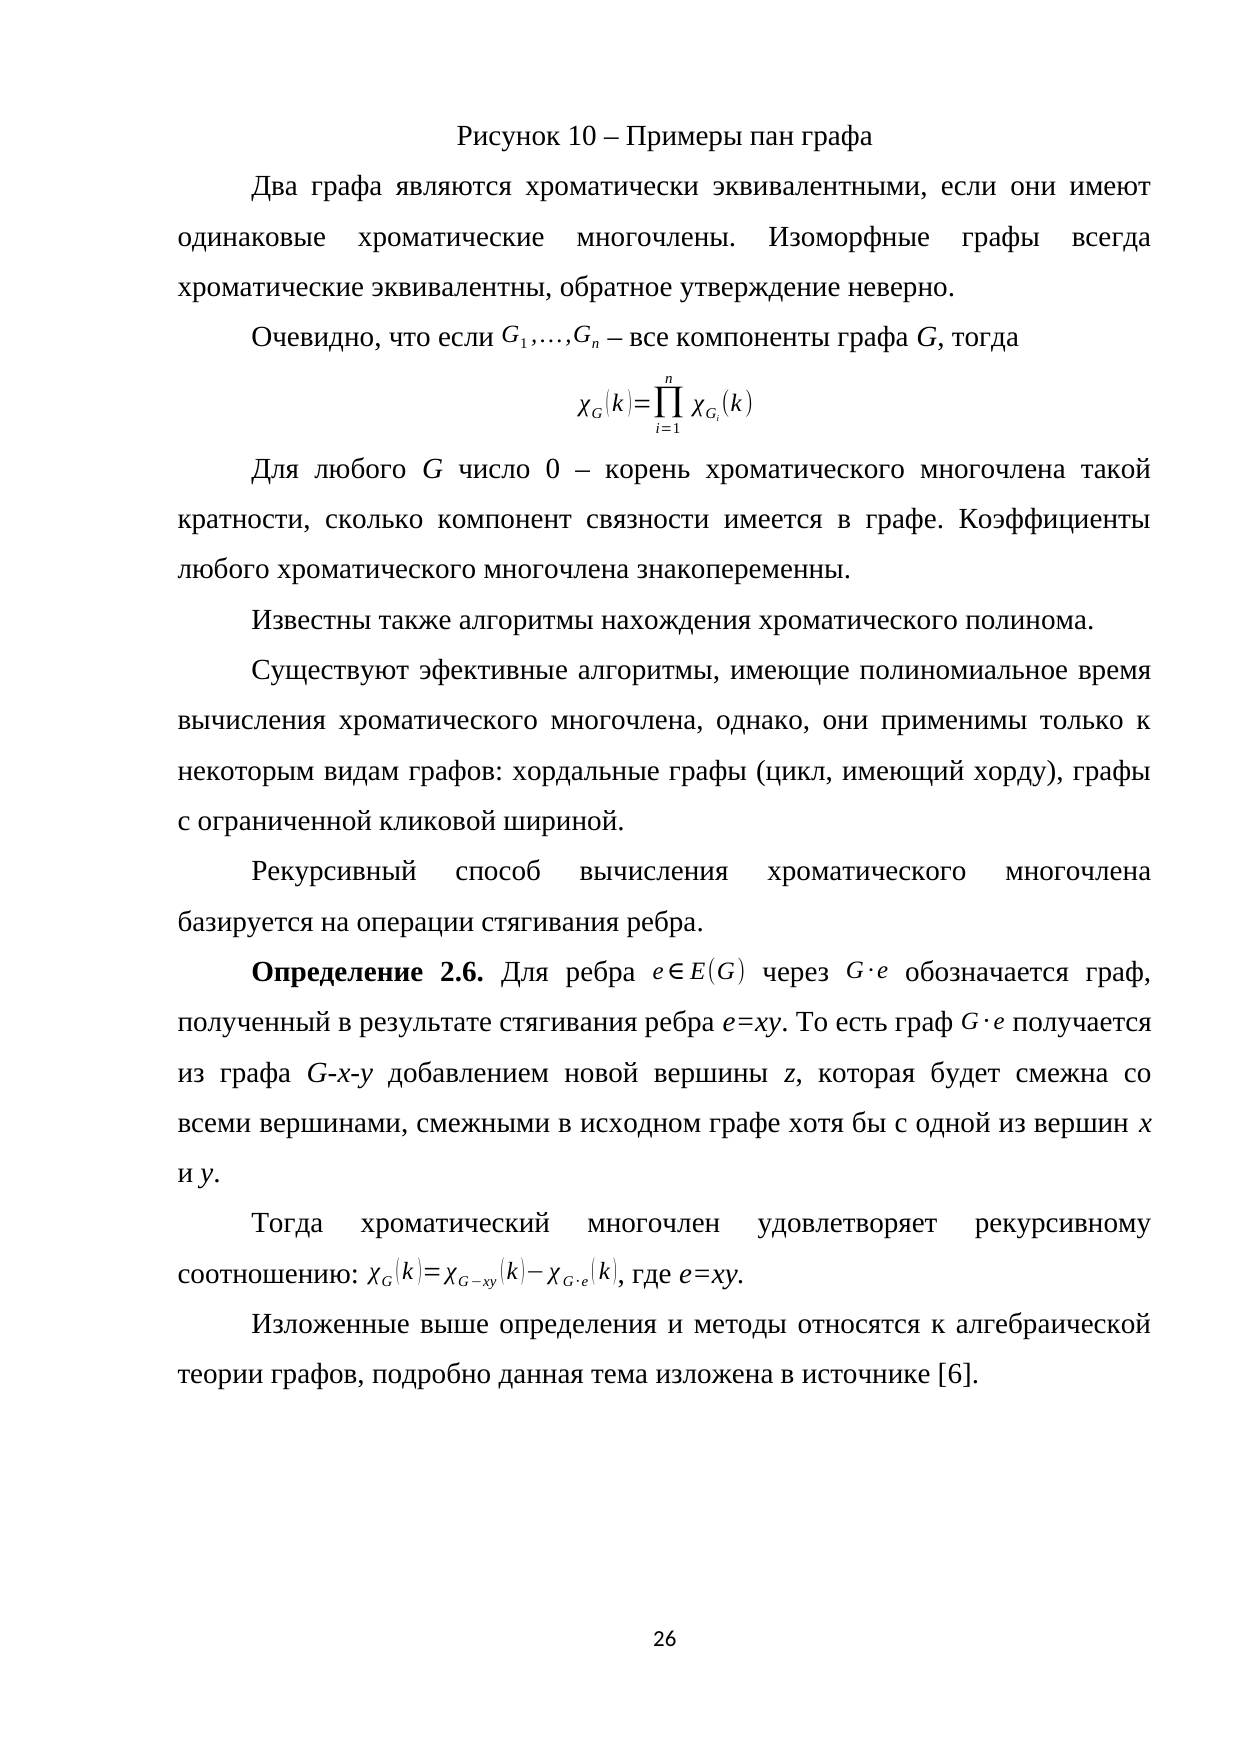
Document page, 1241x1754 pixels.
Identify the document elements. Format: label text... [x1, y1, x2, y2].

text Тогда хроматический многочлен удовлетворяет рекурсивному соотношению: , где e=xy. [177, 1206, 1152, 1289]
list Очевидно, что если – все компоненты графа G, тогда [177, 319, 1152, 353]
text Изложенные выше определения и методы относятся к алгебраической теории графов, подробно данная тема изложена в источнике [6]. [177, 1306, 1152, 1390]
text Рекурсивный способ вычисления хроматического многочлена базируется на операции стягивания ребра. [177, 853, 1152, 937]
text Для любого G число 0 – корень хроматического многочлена такой кратности, сколько компонент связности имеется в графе. Коэффициенты любого хроматического многочлена знакопеременны. [177, 451, 1152, 585]
text Известны также алгоритмы нахождения хроматического полинома. [177, 602, 1152, 635]
text Определение 2.6. Для ребра через обозначается граф, полученный в результате стягивания ребра e=xy. То есть граф получается из графа G-x-y добавлением новой вершины z, которая будет смежна со всеми вершинами, смежными в исходном графе хотя бы с одной из вершин x и y. [177, 954, 1152, 1189]
list Два графа являются хроматически эквивалентными, если они имеют одинаковые хроматические многочлены. Изоморфные графы всегда хроматические эквивалентны, обратное утверждение неверно. [177, 168, 1152, 303]
text Существуют эфективные алгоритмы, имеющие полиномиальное время вычисления хроматического многочлена, однако, они применимы только к некоторым видам графов: хордальные графы (цикл, имеющий хорду), графы с ограниченной кликовой шириной. [177, 652, 1152, 837]
list Рисунок 10 – Примеры пан графа [177, 118, 1152, 152]
